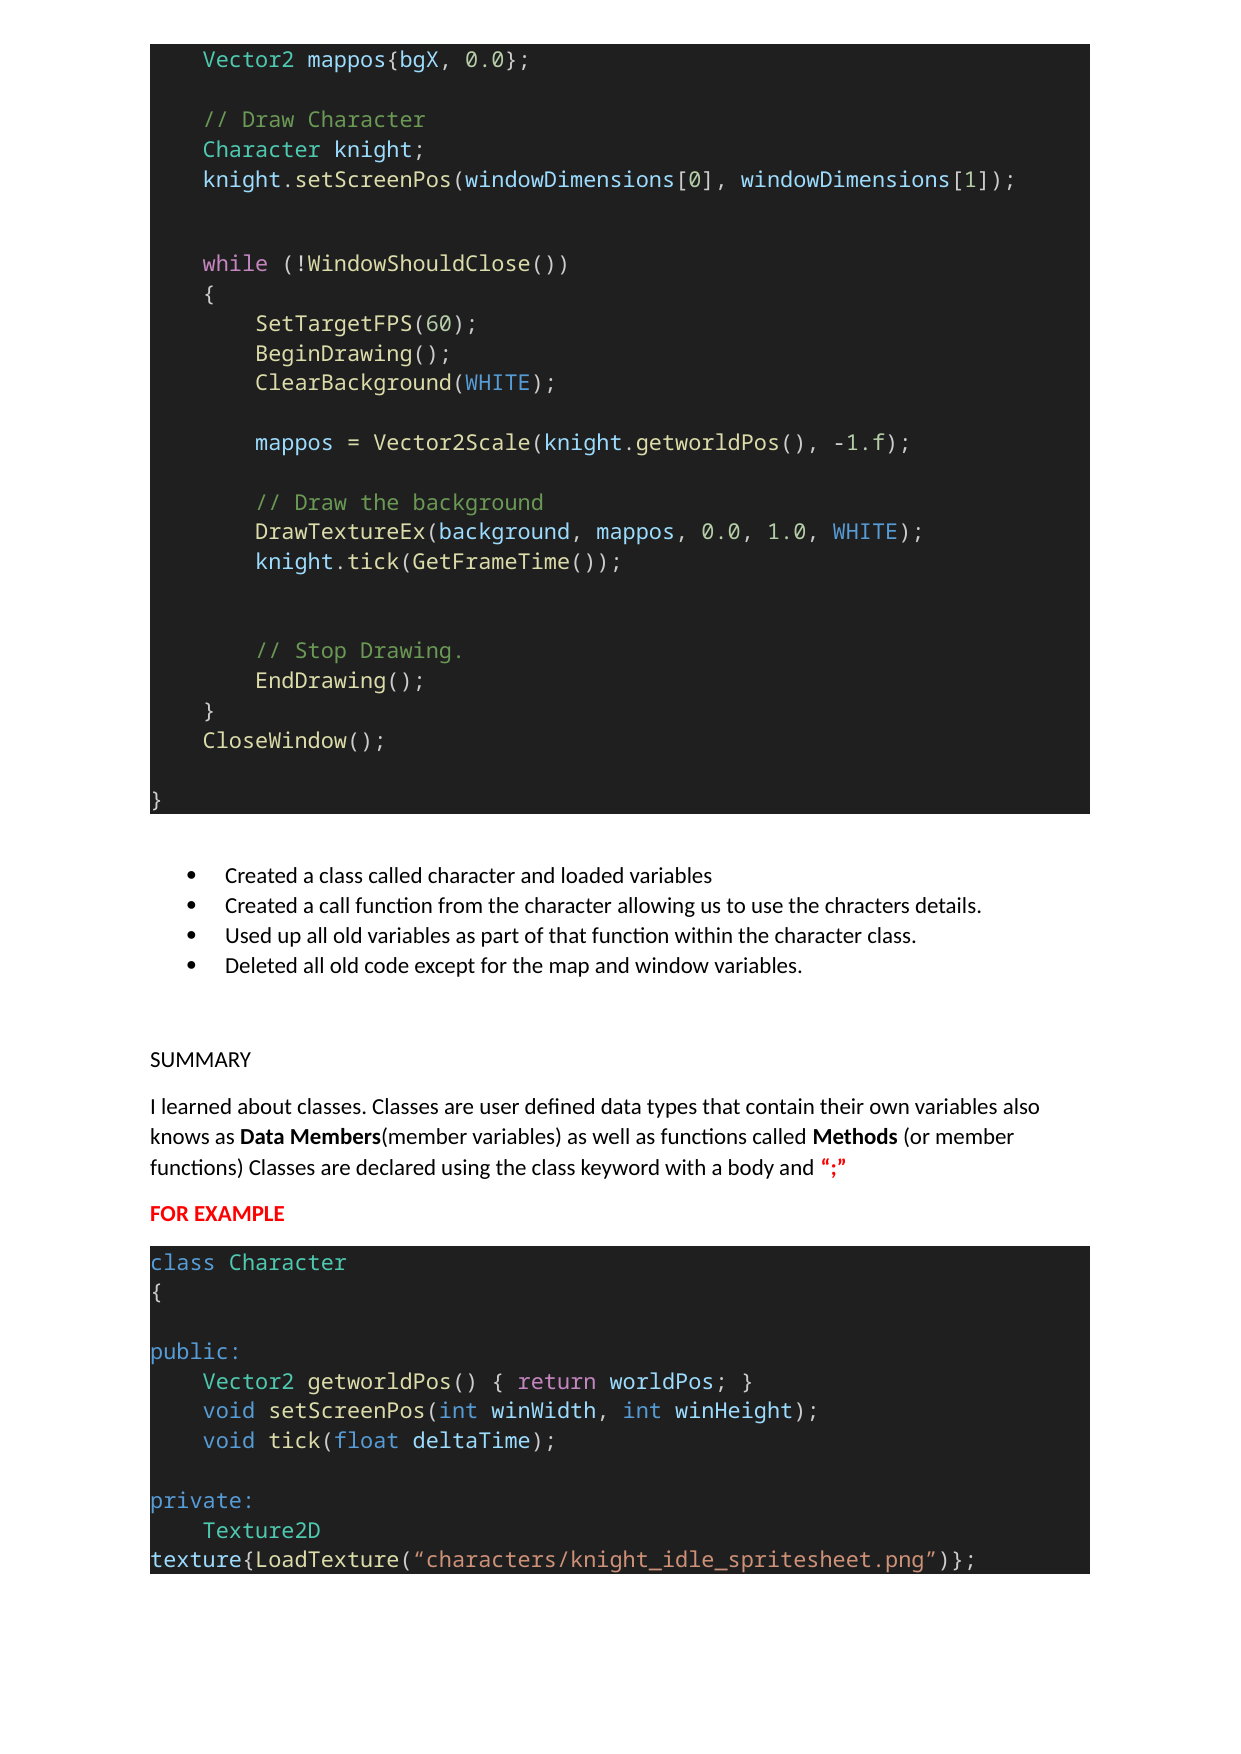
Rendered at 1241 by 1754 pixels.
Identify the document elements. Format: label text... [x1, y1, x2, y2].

text ClearBackground(WHITE); [150, 367, 1090, 397]
text while (!WindowShouldClose()) [150, 248, 1090, 278]
text Vector2 mappos{bgX, 0.0}; [150, 44, 1090, 74]
text public: [150, 1336, 1090, 1366]
text knight.tick(GetFrameTime()); [150, 546, 1090, 576]
text private: [150, 1485, 1090, 1514]
text class Character [150, 1246, 1090, 1276]
text { [150, 1276, 1090, 1306]
text CloseWindow(); [150, 725, 1090, 754]
text Vector2 getworldPos() { return worldPos; } [150, 1366, 1090, 1395]
text knight.setScreenPos(windowDimensions[0], windowDimensions[1]); [150, 163, 1090, 193]
text Character knight; [150, 134, 1090, 163]
text } [150, 695, 1090, 725]
list Deleted all old code except for the map and window variables. [187, 952, 1090, 980]
text // Draw the background [150, 486, 1090, 516]
text void setScreenPos(int winWidth, int winHeight); [150, 1395, 1090, 1425]
text Texture2D texture{LoadTexture(“characters/knight_idle_spritesheet.png”)}; [150, 1514, 1090, 1574]
text BeginDrawing(); [150, 337, 1090, 367]
text // Draw Character [150, 104, 1090, 134]
text EndDrawing(); [150, 665, 1090, 695]
list Used up all old variables as part of that function within the character class. [187, 921, 1090, 949]
text { [150, 278, 1090, 308]
text // Stop Drawing. [150, 635, 1090, 665]
list Created a call function from the character allowing us to use the chracters details. [187, 891, 1090, 919]
text I learned about classes. Classes are user defined data types that contain their own variables also knows as Data Members(member variables) as well as functions called Methods (or member functions) Classes are declared using the class keyword with a body and “;” [150, 1092, 1090, 1181]
text SetTargetFPS(60); [150, 308, 1090, 337]
text SUMMARY [150, 1045, 1090, 1073]
text } [150, 784, 1090, 814]
text FOR EXAMPLE [150, 1199, 1090, 1228]
text void tick(float deltaTime); [150, 1425, 1090, 1455]
text mappos = Vector2Scale(knight.getworldPos(), -1.f); [150, 427, 1090, 457]
text DrawTextureEx(background, mappos, 0.0, 1.0, WHITE); [150, 516, 1090, 546]
list Created a class called character and loaded variables [187, 861, 1090, 889]
